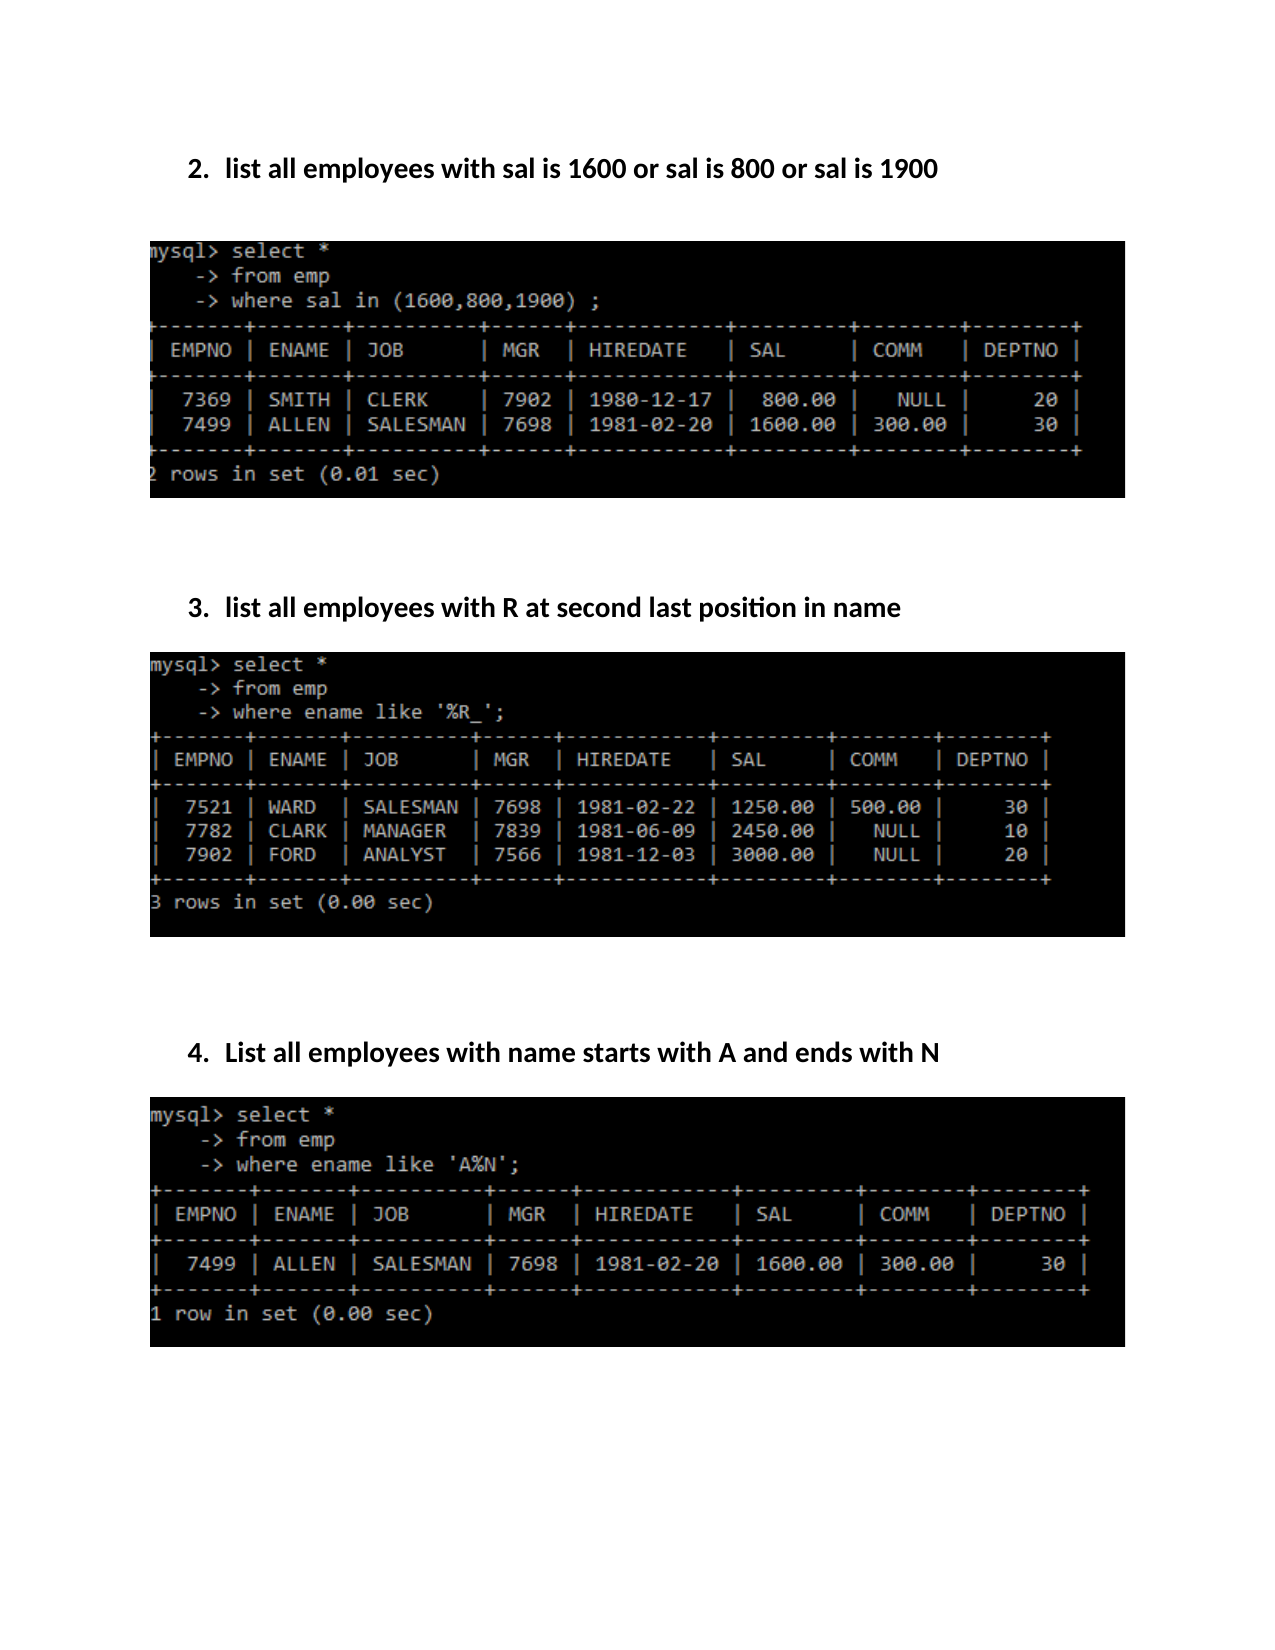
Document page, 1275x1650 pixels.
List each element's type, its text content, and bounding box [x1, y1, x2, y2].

picture [150, 1097, 1125, 1347]
list list all employees with R at second last position in name [187, 589, 1125, 624]
list list all employees with sal is 1600 or sal is 800 or sal is 1900 [187, 150, 1125, 186]
picture [150, 652, 1125, 937]
list List all employees with name starts with A and ends with N [187, 1034, 1125, 1069]
picture [150, 241, 1125, 498]
